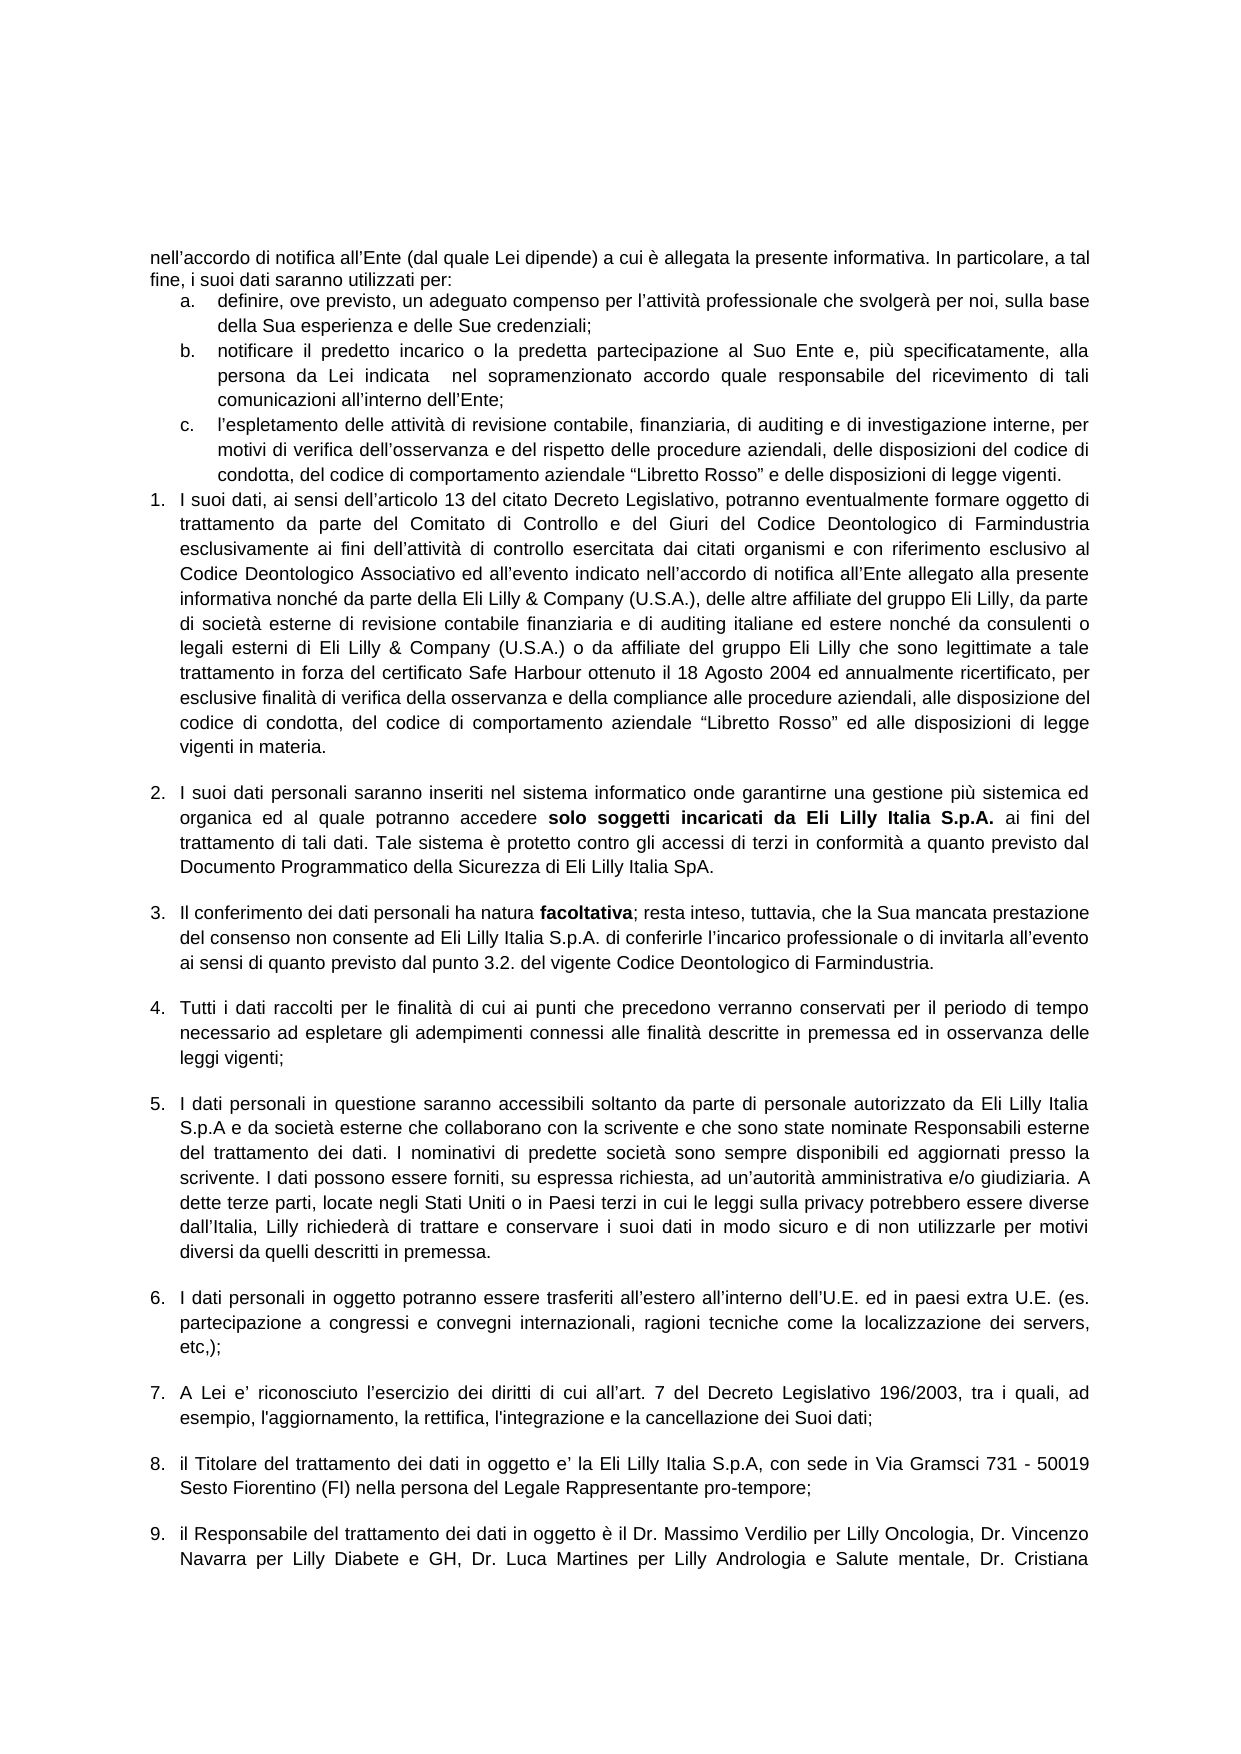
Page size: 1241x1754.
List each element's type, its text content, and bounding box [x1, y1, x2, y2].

list definire, ove previsto, un adeguato compenso per l’attività professionale che svolgerà per noi, sulla base della Sua esperienza e delle Sue credenziali; [180, 290, 1090, 336]
list Il conferimento dei dati personali ha natura facoltativa; resta inteso, tuttavia, che la Sua mancata prestazione del consenso non consente ad Eli Lilly Italia S.p.A. di conferirle l’incarico professionale o di invitarla all’evento ai sensi di quanto previsto dal punto 3.2. del vigente Codice Deontologico di Farmindustria. [150, 902, 1090, 973]
list notificare il predetto incarico o la predetta partecipazione al Suo Ente e, più specificatamente, alla persona da Lei indicata nel sopramenzionato accordo quale responsabile del ricevimento di tali comunicazioni all’interno dell’Ente; [180, 339, 1090, 411]
list l’espletamento delle attività di revisione contabile, finanziaria, di auditing e di investigazione interne, per motivi di verifica dell’osservanza e del rispetto delle procedure aziendali, delle disposizioni del codice di condotta, del codice di comportamento aziendale “Libretto Rosso” e delle disposizioni di legge vigenti. [180, 414, 1090, 485]
list il Titolare del trattamento dei dati in oggetto e’ la Eli Lilly Italia S.p.A, con sede in Via Gramsci 731 - 50019 Sesto Fiorentino (FI) nella persona del Legale Rappresentante pro-tempore; [150, 1452, 1090, 1499]
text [150, 247, 1090, 290]
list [150, 1523, 1090, 1569]
list I dati personali in questione saranno accessibili soltanto da parte di personale autorizzato da Eli Lilly Italia S.p.A e da società esterne che collaborano con la scrivente e che sono state nominate Responsabili esterne del trattamento dei dati. I nominativi di predette società sono sempre disponibili ed aggiornati presso la scrivente. I dati possono essere forniti, su espressa richiesta, ad un’autorità amministrativa e/o giudiziaria. A dette terze parti, locate negli Stati Uniti o in Paesi terzi in cui le leggi sulla privacy potrebbero essere diverse dall’Italia, Lilly richiederà di trattare e conservare i suoi dati in modo sicuro e di non utilizzarle per motivi diversi da quelli descritti in premessa. [150, 1092, 1090, 1263]
list I suoi dati personali saranno inseriti nel sistema informatico onde garantirne una gestione più sistemica ed organica ed al quale potranno accedere solo soggetti incaricati da Eli Lilly Italia S.p.A. ai fini del trattamento di tali dati. Tale sistema è protetto contro gli accessi di terzi in conformità a quanto previsto dal Documento Programmatico della Sicurezza di Eli Lilly Italia SpA. [150, 782, 1090, 878]
list A Lei e’ riconosciuto l’esercizio dei diritti di cui all’art. 7 del Decreto Legislativo 196/2003, tra i quali, ad esempio, l'aggiornamento, la rettifica, l'integrazione e la cancellazione dei Suoi dati; [150, 1382, 1090, 1428]
list I suoi dati, ai sensi dell’articolo 13 del citato Decreto Legislativo, potranno eventualmente formare oggetto di trattamento da parte del Comitato di Controllo e del Giuri del Codice Deontologico di Farmindustria esclusivamente ai fini dell’attività di controllo esercitata dai citati organismi e con riferimento esclusivo al Codice Deontologico Associativo ed all’evento indicato nell’accordo di notifica all’Ente allegato alla presente informativa nonché da parte della Eli Lilly & Company (U.S.A.), delle altre affiliate del gruppo Eli Lilly, da parte di società esterne di revisione contabile finanziaria e di auditing italiane ed estere nonché da consulenti o legali esterni di Eli Lilly & Company (U.S.A.) o da affiliate del gruppo Eli Lilly che sono legittimate a tale trattamento in forza del certificato Safe Harbour ottenuto il 18 Agosto 2004 ed annualmente ricertificato, per esclusive finalità di verifica della osservanza e della compliance alle procedure aziendali, alle disposizione del codice di condotta, del codice di comportamento aziendale “Libretto Rosso” ed alle disposizioni di legge vigenti in materia. [150, 488, 1090, 758]
list I dati personali in oggetto potranno essere trasferiti all’estero all’interno dell’U.E. ed in paesi extra U.E. (es. partecipazione a congressi e convegni internazionali, ragioni tecniche come la localizzazione dei servers, etc,); [150, 1287, 1090, 1358]
list Tutti i dati raccolti per le finalità di cui ai punti che precedono verranno conservati per il periodo di tempo necessario ad espletare gli adempimenti connessi alle finalità descritte in premessa ed in osservanza delle leggi vigenti; [150, 997, 1090, 1068]
